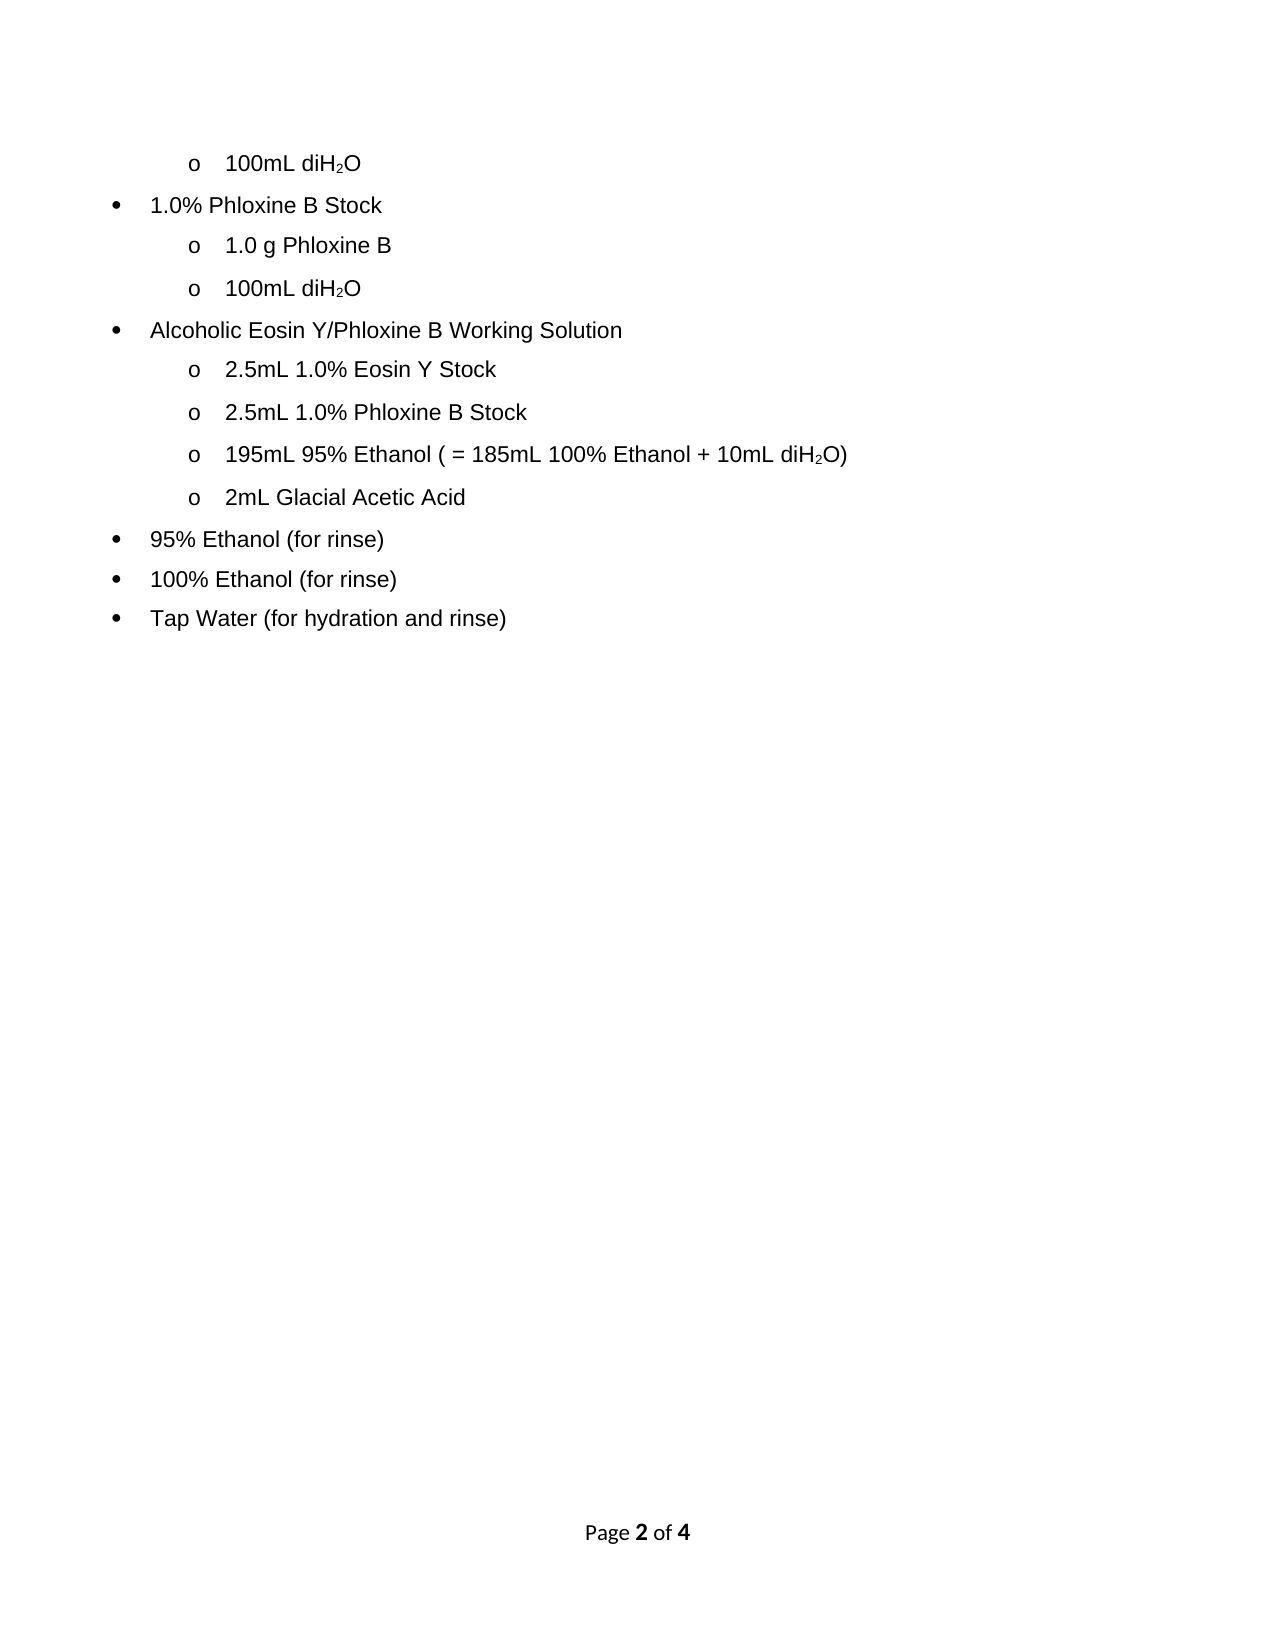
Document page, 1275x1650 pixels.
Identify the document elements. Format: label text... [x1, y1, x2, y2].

list 2.5mL 1.0% Phloxine B Stock [187, 399, 1162, 427]
list 1.0% Phloxine B Stock [112, 192, 1162, 219]
list 100% Ethanol (for rinse) [112, 566, 1162, 592]
list 195mL 95% Ethanol ( = 185mL 100% Ethanol + 10mL diH2O) [187, 441, 1162, 470]
list Tap Water (for hydration and rinse) [112, 605, 1162, 632]
list Alcoholic Eosin Y/Phloxine B Working Solution [112, 317, 1162, 343]
list 2mL Glacial Acetic Acid [187, 484, 1162, 512]
list 95% Ethanol (for rinse) [112, 526, 1162, 553]
list 1.0 g Phloxine B [187, 232, 1162, 260]
list 2.5mL 1.0% Eosin Y Stock [187, 356, 1162, 385]
list 100mL diH2O [187, 274, 1162, 303]
list 100mL diH2O [187, 150, 1162, 178]
